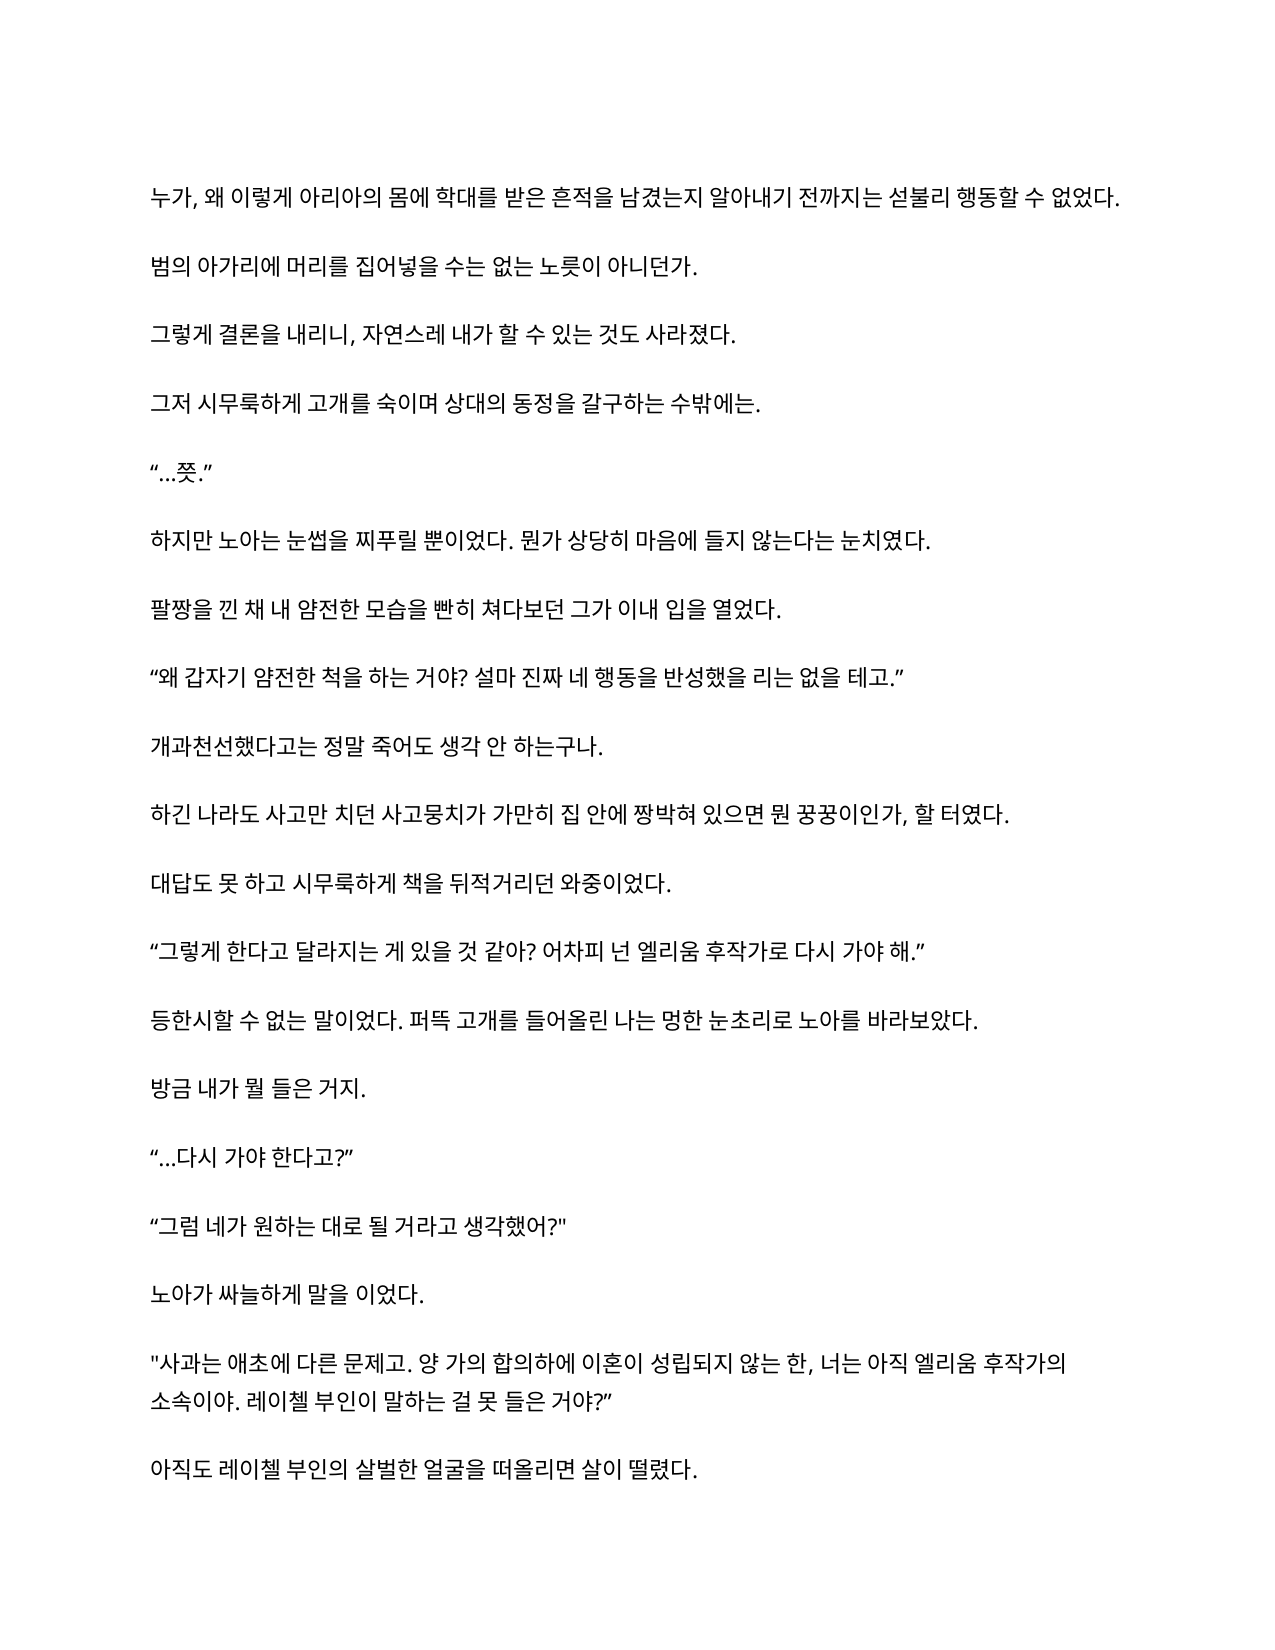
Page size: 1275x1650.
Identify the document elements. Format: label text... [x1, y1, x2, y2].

text 노아가 싸늘하게 말을 이었다. [150, 1277, 1125, 1310]
text 그렇게 결론을 내리니, 자연스레 내가 할 수 있는 것도 사라졌다. [150, 317, 1125, 351]
text "사과는 애초에 다른 문제고. 양 가의 합의하에 이혼이 성립되지 않는 한, 너는 아직 엘리움 후작가의 소속이야. 레이첼 부인이 말하는 걸 못 들은 거야?” [150, 1345, 1125, 1417]
text 대답도 못 하고 시무룩하게 책을 뒤적거리던 와중이었다. [150, 866, 1125, 899]
text 하지만 노아는 눈썹을 찌푸릴 뿐이었다. 뭔가 상당히 마음에 들지 않는다는 눈치였다. [150, 523, 1125, 556]
text 팔짱을 낀 채 내 얌전한 모습을 빤히 쳐다보던 그가 이내 입을 열었다. [150, 591, 1125, 625]
text “그럼 네가 원하는 대로 될 거라고 생각했어?" [150, 1208, 1125, 1242]
text “...다시 가야 한다고?” [150, 1140, 1125, 1173]
text “왜 갑자기 얌전한 척을 하는 거야? 설마 진짜 네 행동을 반성했을 리는 없을 테고.” [150, 660, 1125, 693]
text 등한시할 수 없는 말이었다. 퍼뜩 고개를 들어올린 나는 멍한 눈초리로 노아를 바라보았다. [150, 1003, 1125, 1036]
text 범의 아가리에 머리를 집어넣을 수는 없는 노릇이 아니던가. [150, 249, 1125, 282]
text 누가, 왜 이렇게 아리아의 몸에 학대를 받은 흔적을 남겼는지 알아내기 전까지는 섣불리 행동할 수 없었다. [150, 180, 1125, 213]
text “...쯧.” [150, 454, 1125, 488]
text 아직도 레이첼 부인의 살벌한 얼굴을 떠올리면 살이 떨렸다. [150, 1452, 1125, 1486]
text “그렇게 한다고 달라지는 게 있을 것 같아? 어차피 넌 엘리움 후작가로 다시 가야 해.” [150, 934, 1125, 967]
text 방금 내가 뭘 들은 거지. [150, 1071, 1125, 1104]
text 하긴 나라도 사고만 치던 사고뭉치가 가만히 집 안에 짱박혀 있으면 뭔 꿍꿍이인가, 할 터였다. [150, 797, 1125, 830]
text 그저 시무룩하게 고개를 숙이며 상대의 동정을 갈구하는 수밖에는. [150, 386, 1125, 419]
text 개과천선했다고는 정말 죽어도 생각 안 하는구나. [150, 728, 1125, 762]
